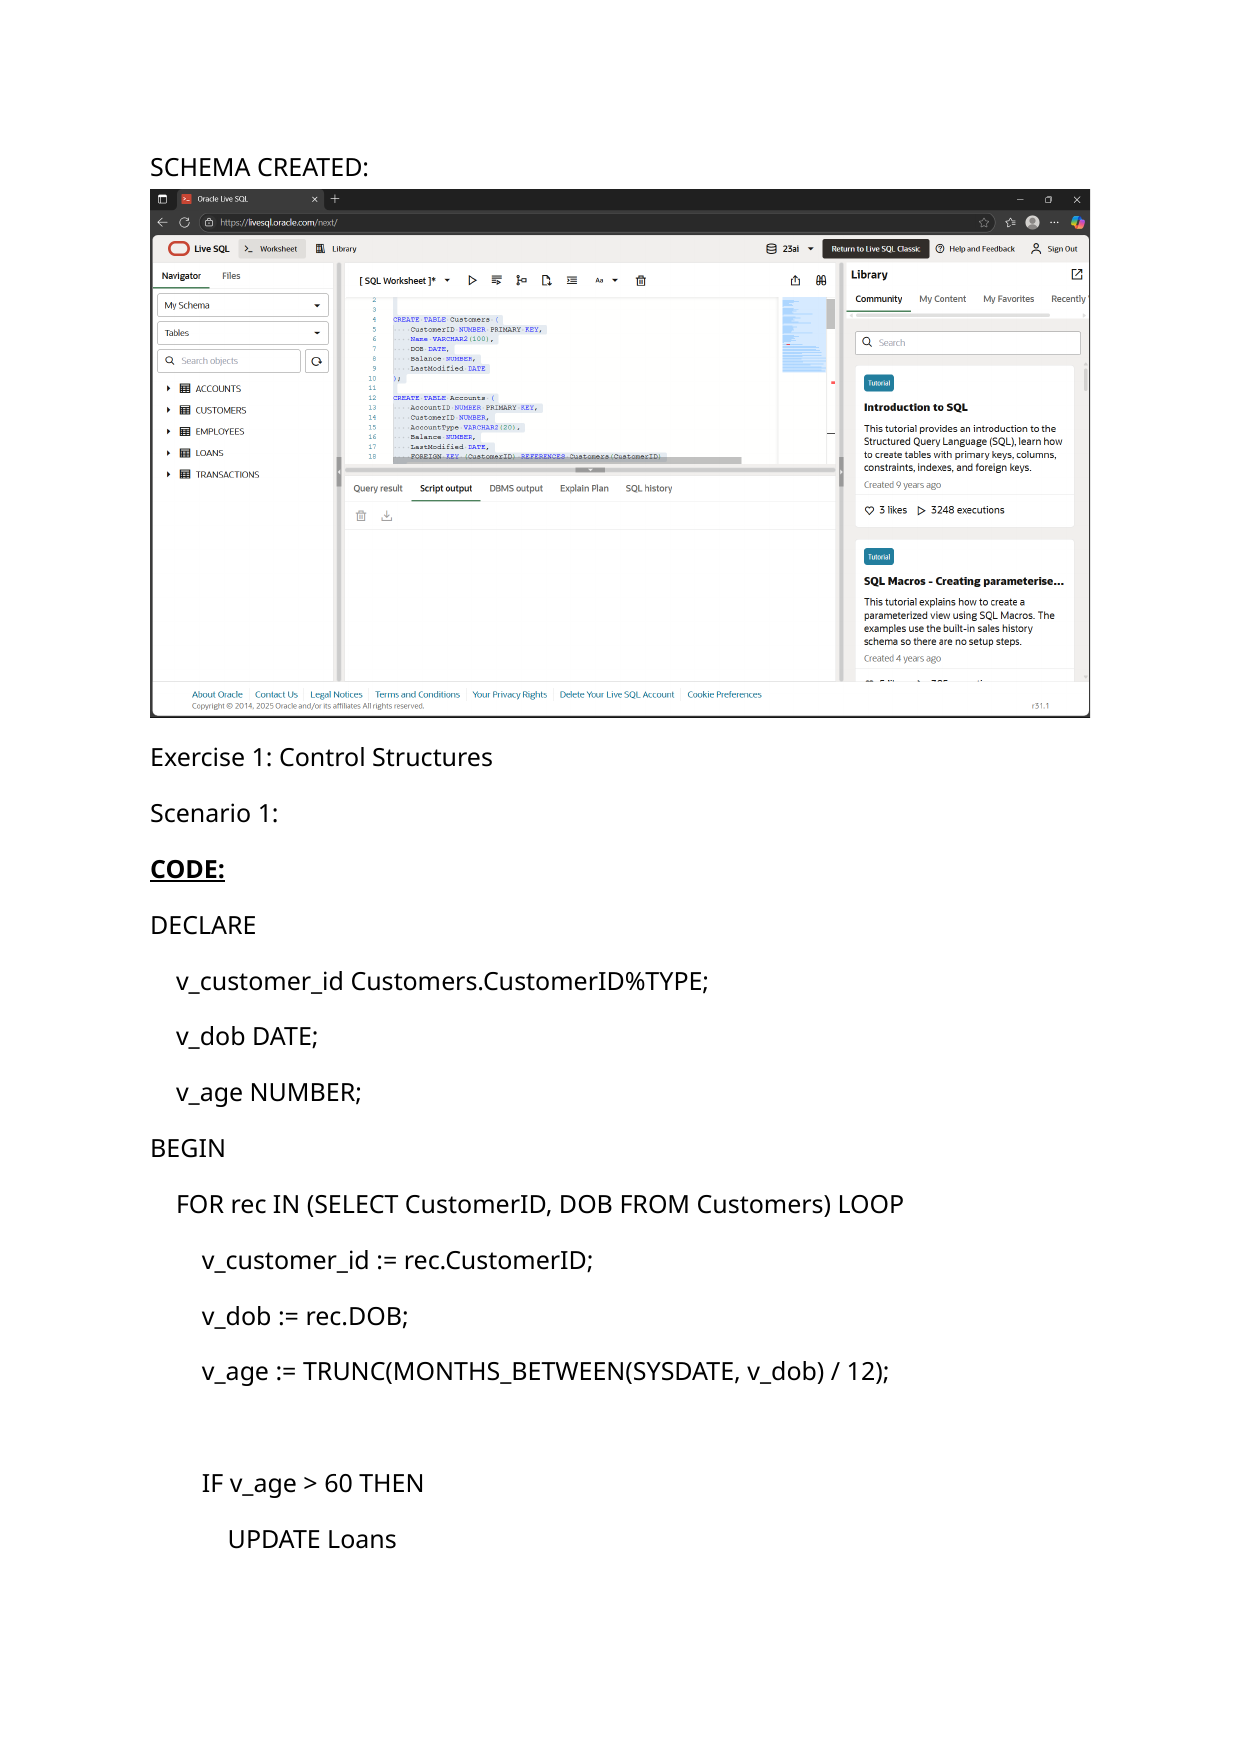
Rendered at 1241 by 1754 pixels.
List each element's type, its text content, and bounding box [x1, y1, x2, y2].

text UPDATE Loans [150, 1521, 1090, 1556]
text Exercise 1: Control Structures [150, 740, 1090, 774]
text v_age NUMBER; [150, 1075, 1090, 1109]
text v_age := TRUNC(MONTHS_BETWEEN(SYSDATE, v_dob) / 12); [150, 1354, 1090, 1388]
text SCHEMA CREATED: [150, 150, 1090, 189]
text Scenario 1: [150, 796, 1090, 830]
text FOR rec IN (SELECT CustomerID, DOB FROM Customers) LOOP [150, 1186, 1090, 1221]
text v_dob DATE; [150, 1019, 1090, 1053]
text BEGIN [150, 1131, 1090, 1165]
text v_customer_id := rec.CustomerID; [150, 1242, 1090, 1276]
text v_dob := rec.DOB; [150, 1298, 1090, 1332]
text CODE: [150, 851, 1090, 886]
text DECLARE [150, 907, 1090, 941]
text IF v_age > 60 THEN [150, 1466, 1090, 1500]
text v_customer_id Customers.CustomerID%TYPE; [150, 963, 1090, 997]
picture [150, 189, 1091, 718]
